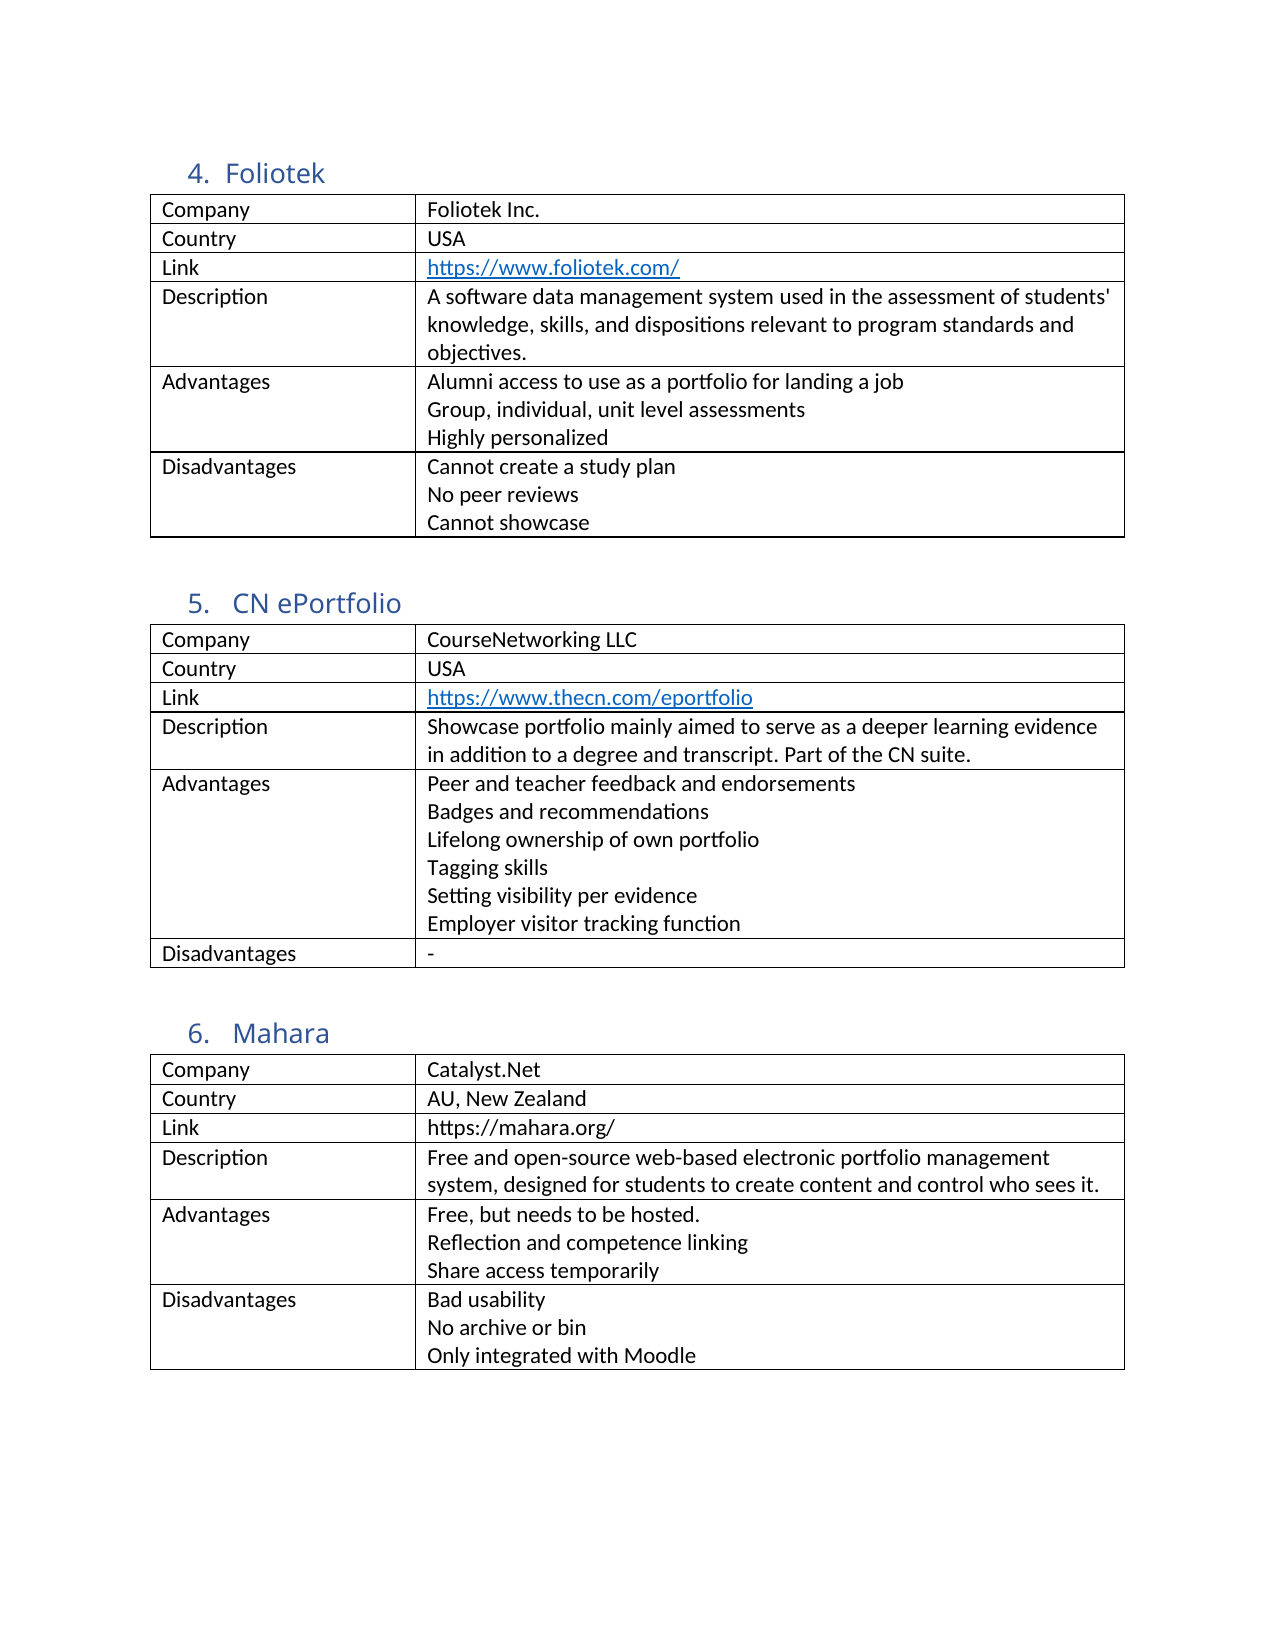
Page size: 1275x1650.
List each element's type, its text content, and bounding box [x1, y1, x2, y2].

subtitle Foliotek [187, 154, 1125, 191]
table_cell Description [151, 713, 415, 768]
table_cell https://www.thecn.com/eportfolio [416, 683, 1124, 711]
table_cell Advantages [151, 770, 415, 938]
table_cell Link [151, 1114, 415, 1142]
table_cell Disadvantages [151, 939, 415, 967]
table_cell - [416, 939, 1124, 967]
subtitle CN ePortfolio [187, 584, 1125, 621]
subtitle Mahara [187, 1014, 1125, 1051]
table_cell Country [151, 224, 415, 252]
table_cell Country [151, 1085, 415, 1112]
table_header Company [151, 1055, 415, 1083]
table_cell Advantages [151, 367, 415, 451]
table_cell https://www.foliotek.com/ [416, 253, 1124, 281]
table_header Company [151, 625, 415, 653]
table_cell Country [151, 654, 415, 682]
table_header Foliotek Inc. [416, 195, 1124, 223]
table_cell Free, but needs to be hosted. Reflection and competence linking Share access temporarily [416, 1200, 1124, 1284]
table_cell AU, New Zealand [416, 1085, 1124, 1112]
table_cell https://mahara.org/ [416, 1114, 1124, 1142]
table_cell Cannot create a study plan No peer reviews Cannot showcase [416, 453, 1124, 536]
table_cell Alumni access to use as a portfolio for landing a job Group, individual, unit level assessments Highly personalized [416, 367, 1124, 451]
table_cell USA [416, 224, 1124, 252]
table_header CourseNetworking LLC [416, 625, 1124, 653]
table_cell Link [151, 683, 415, 711]
table_cell Peer and teacher feedback and endorsements Badges and recommendations Lifelong ownership of own portfolio Tagging skills Setting visibility per evidence Employer visitor tracking function [416, 770, 1124, 938]
table_cell Description [151, 1143, 415, 1199]
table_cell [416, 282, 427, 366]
table_cell Advantages [151, 1200, 415, 1284]
table_cell Bad usability No archive or bin Only integrated with Moodle [416, 1285, 1124, 1369]
table_cell A software data management system used in the assessment of students' knowledge, skills, and dispositions relevant to program standards and objectives. [527, 282, 1124, 366]
table_cell Link [151, 253, 415, 281]
table_header Company [151, 195, 415, 223]
table_cell Description [151, 282, 415, 366]
table_cell Free and open-source web-based electronic portfolio management system, designed for students to create content and control who sees it. [416, 1143, 1124, 1199]
table_cell Disadvantages [151, 1285, 415, 1369]
table_header Catalyst.Net [416, 1055, 1124, 1083]
table_cell Showcase portfolio mainly aimed to serve as a deeper learning evidence in addition to a degree and transcript. Part of the CN suite. [416, 713, 1124, 768]
table_cell Disadvantages [151, 453, 415, 536]
table_cell USA [416, 654, 1124, 682]
